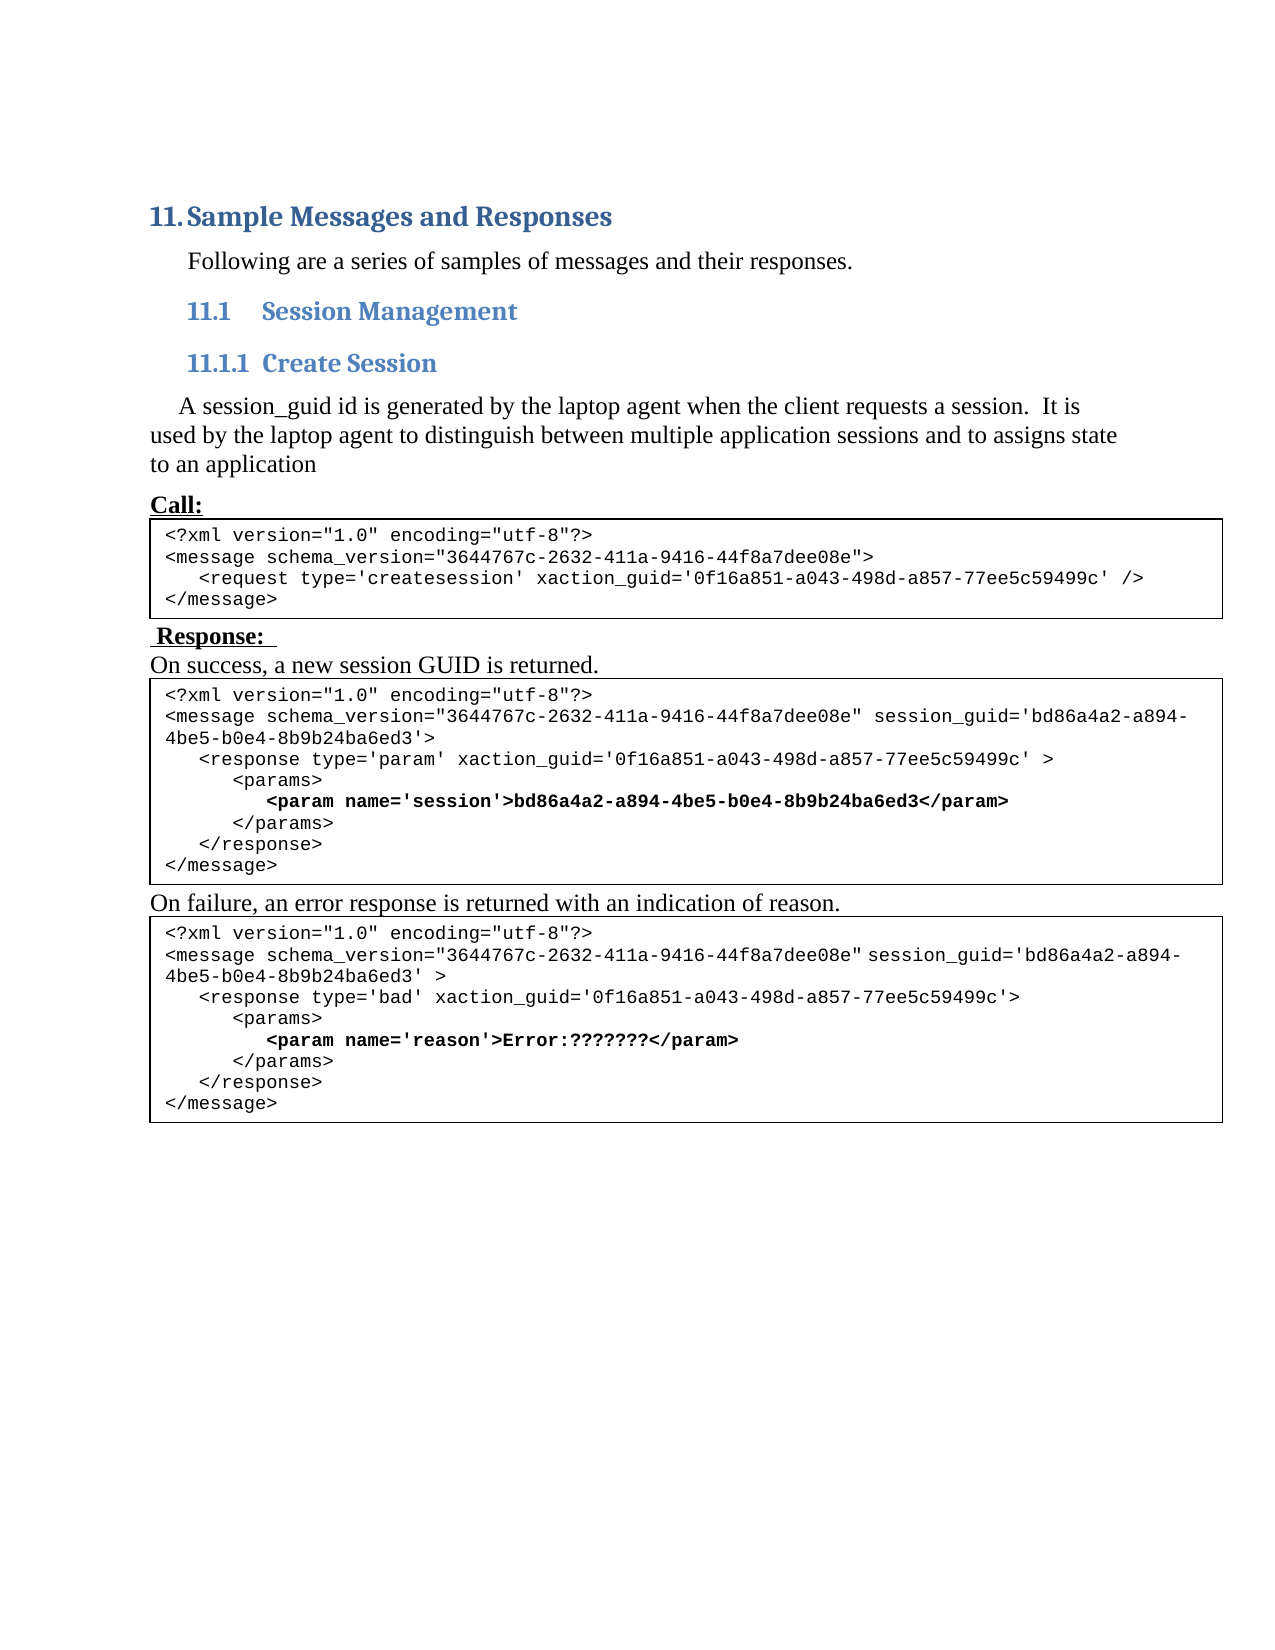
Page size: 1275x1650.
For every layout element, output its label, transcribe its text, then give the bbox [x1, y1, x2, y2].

text Response: [150, 621, 1125, 650]
text Following are a series of samples of messages and their responses. [150, 246, 1125, 275]
text Call: [150, 490, 1125, 518]
text On failure, an error response is returned with an indication of reason. [150, 888, 1125, 916]
subtitle Session Management [187, 296, 1125, 327]
subtitle Sample Messages and Responses [150, 200, 1125, 233]
text On success, a new session GUID is returned. [150, 650, 1125, 678]
text A session_guid id is generated by the laptop agent when the client requests a session. It is used by the laptop agent to distinguish between multiple application sessions and to assigns state to an application [150, 391, 1125, 477]
subtitle Create Session [187, 348, 1125, 379]
